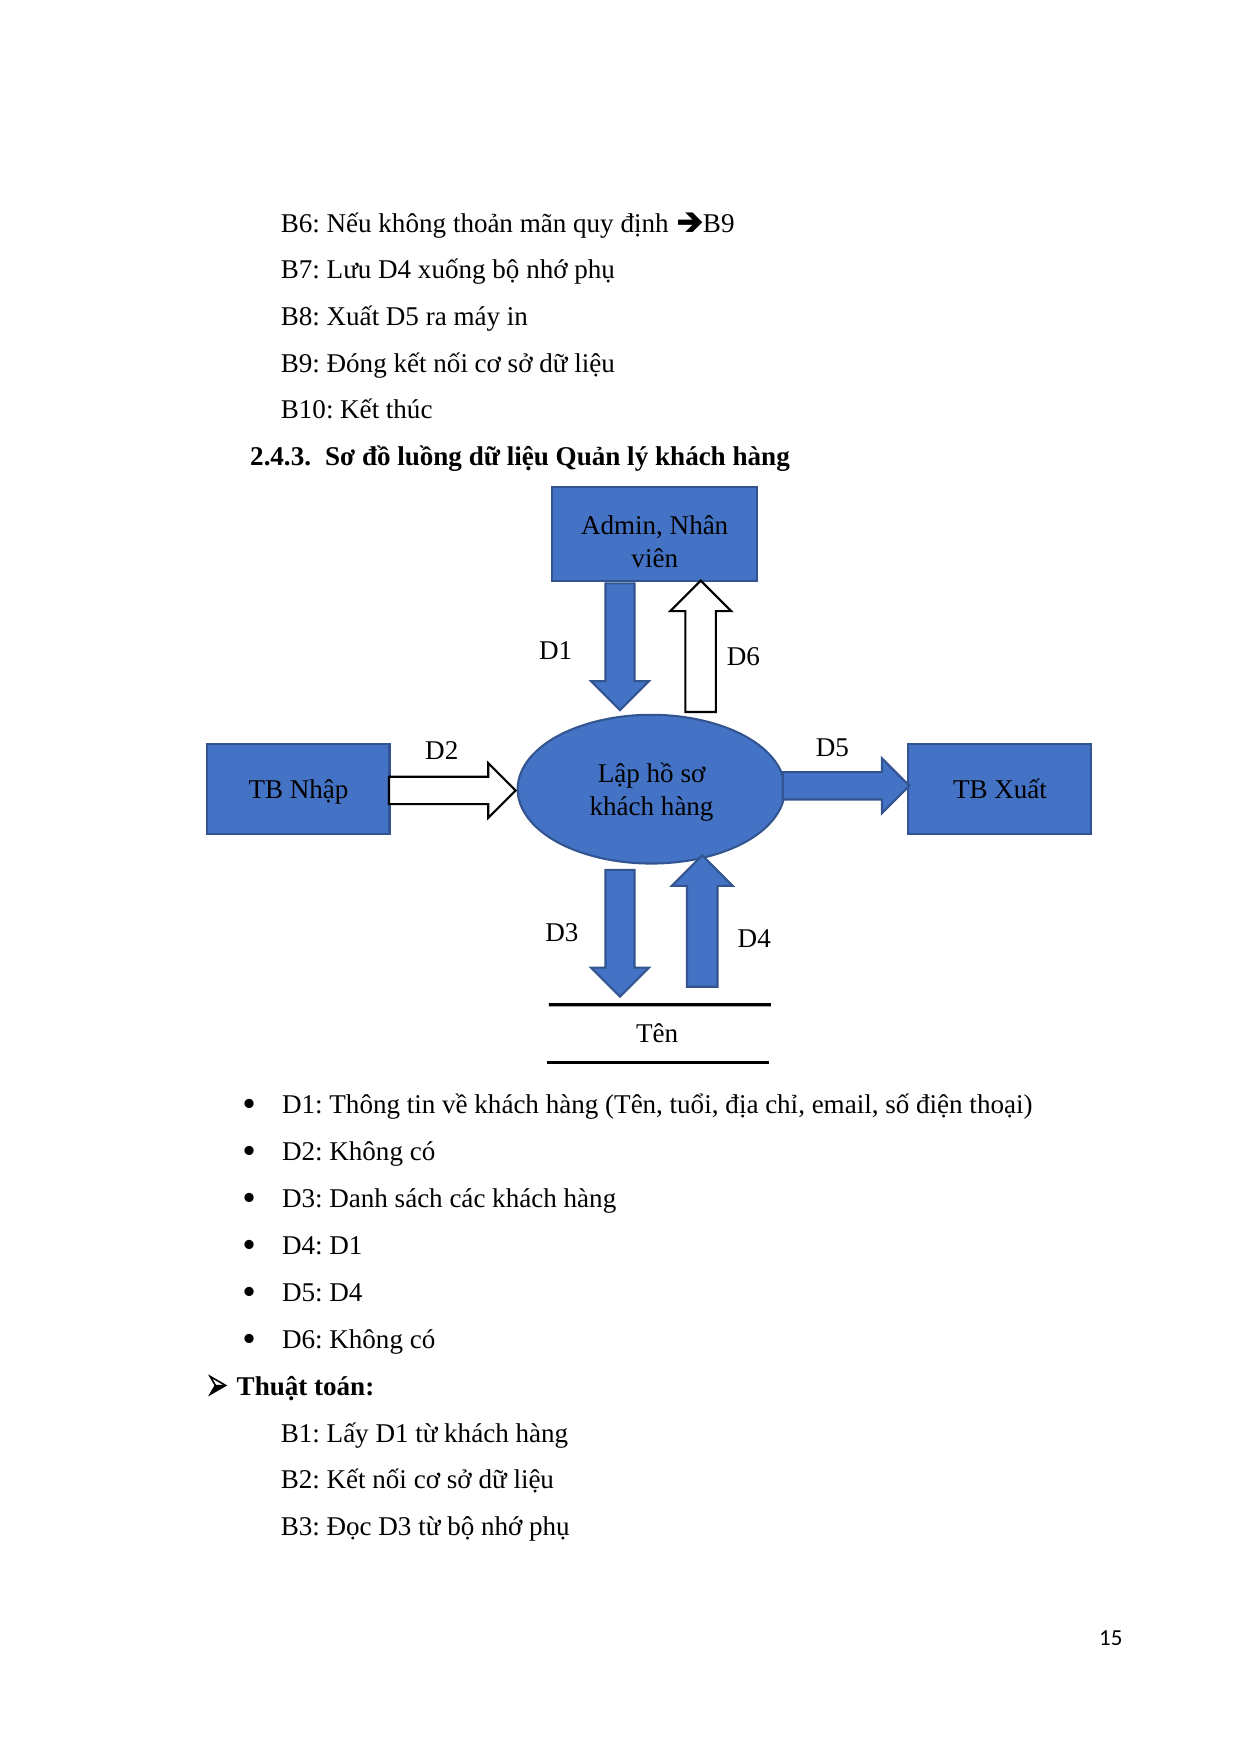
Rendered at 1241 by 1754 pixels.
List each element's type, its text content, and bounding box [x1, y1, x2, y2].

text B2: Kết nối cơ sở dữ liệu [281, 1463, 1122, 1494]
text B1: Lấy D1 từ khách hàng [281, 1417, 1122, 1448]
list D6: Không có [244, 1323, 1122, 1354]
list Thuật toán: [207, 1370, 1122, 1401]
subtitle Sơ đồ luồng dữ liệu Quản lý khách hàng [250, 440, 1122, 471]
text B9: Đóng kết nối cơ sở dữ liệu [281, 347, 1122, 378]
text B7: Lưu D4 xuống bộ nhớ phụ [281, 254, 1122, 285]
list D4: D1 [244, 1229, 1122, 1260]
list D1: Thông tin về khách hàng (Tên, tuổi, địa chỉ, email, số điện thoại) [244, 1088, 1122, 1120]
list D3: Danh sách các khách hàng [244, 1182, 1122, 1213]
list D5: D4 [244, 1276, 1122, 1307]
text B8: Xuất D5 ra máy in [281, 300, 1122, 331]
text B6: Nếu không thoản mãn quy định B9 [281, 207, 1122, 238]
text B3: Đọc D3 từ bộ nhớ phụ [281, 1510, 1122, 1541]
text B10: Kết thúc [281, 394, 1122, 425]
list D2: Không có [244, 1135, 1122, 1167]
